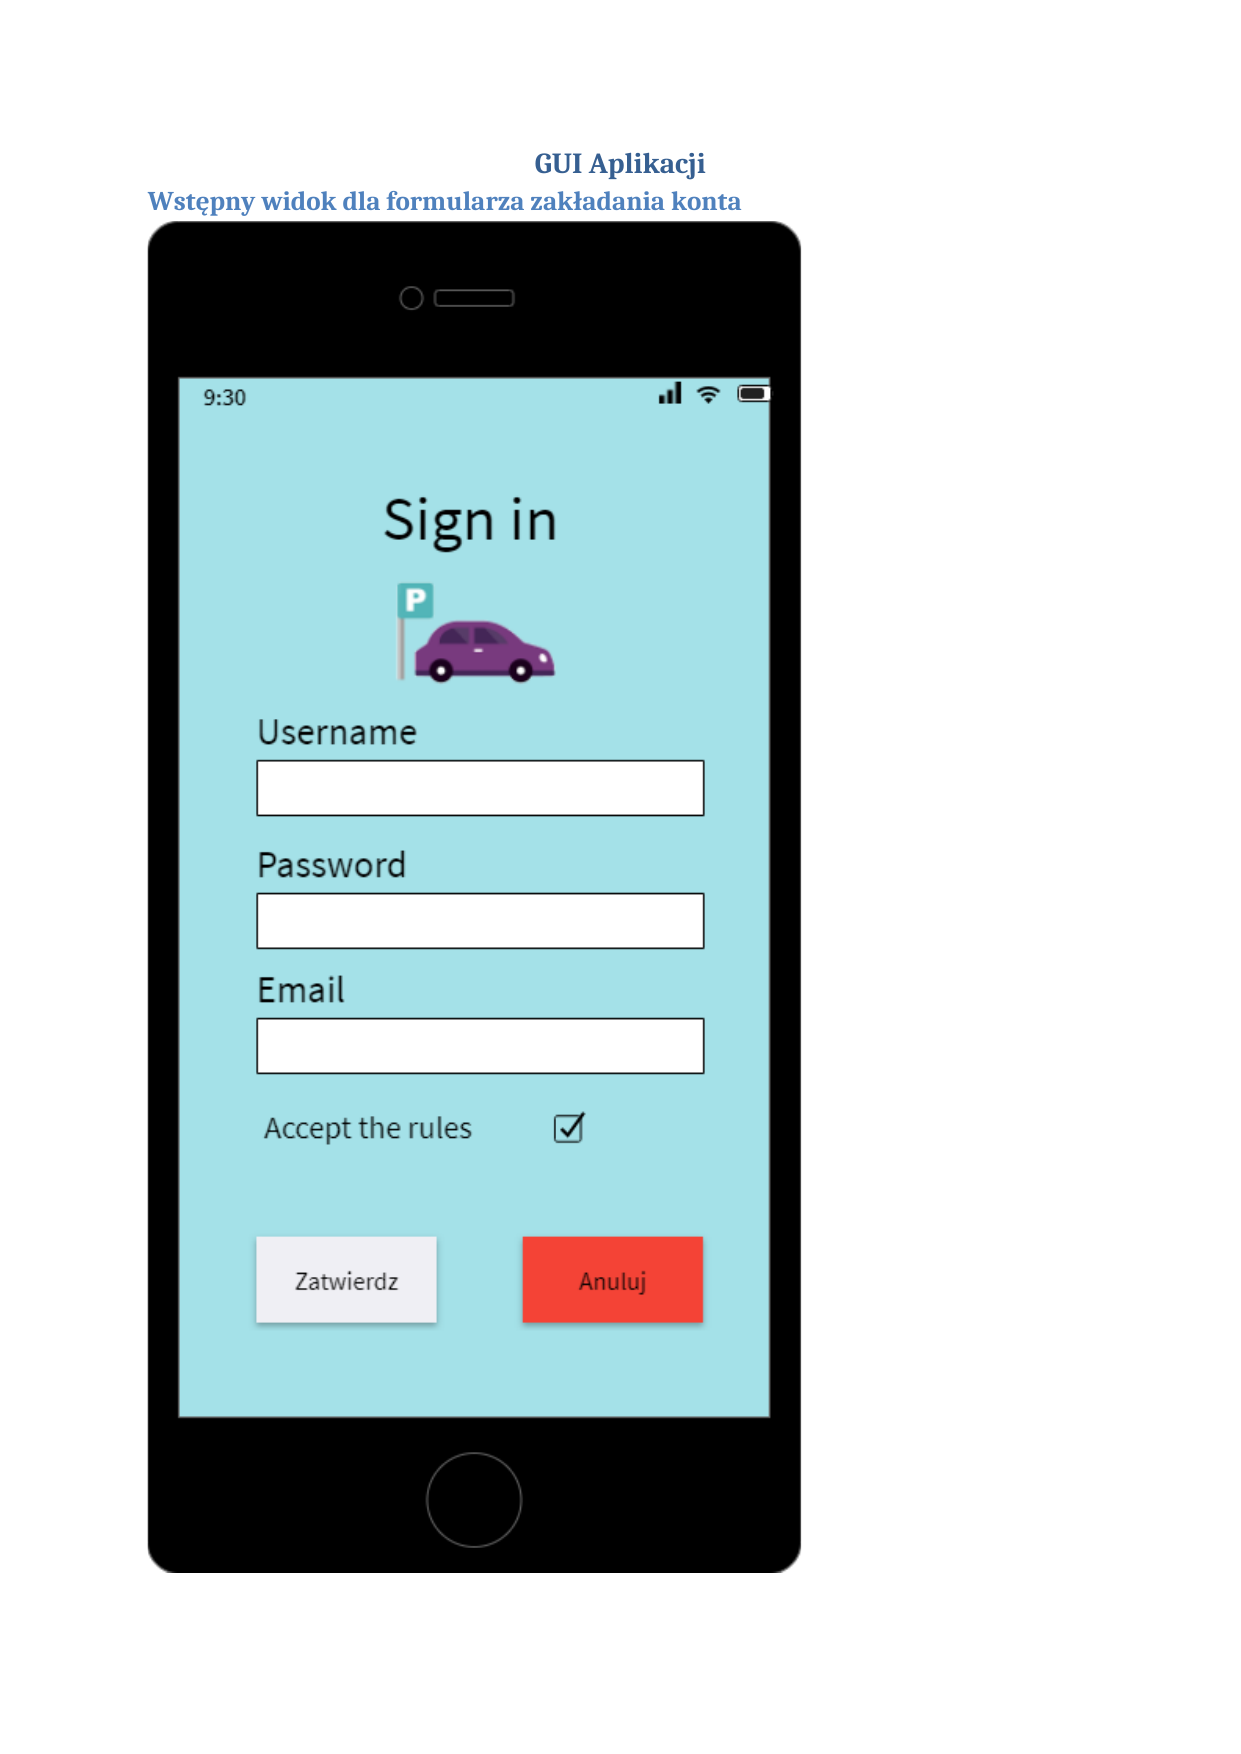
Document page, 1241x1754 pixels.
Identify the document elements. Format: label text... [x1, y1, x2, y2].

picture [147, 221, 802, 1573]
subtitle GUI Aplikacji [148, 148, 1093, 181]
